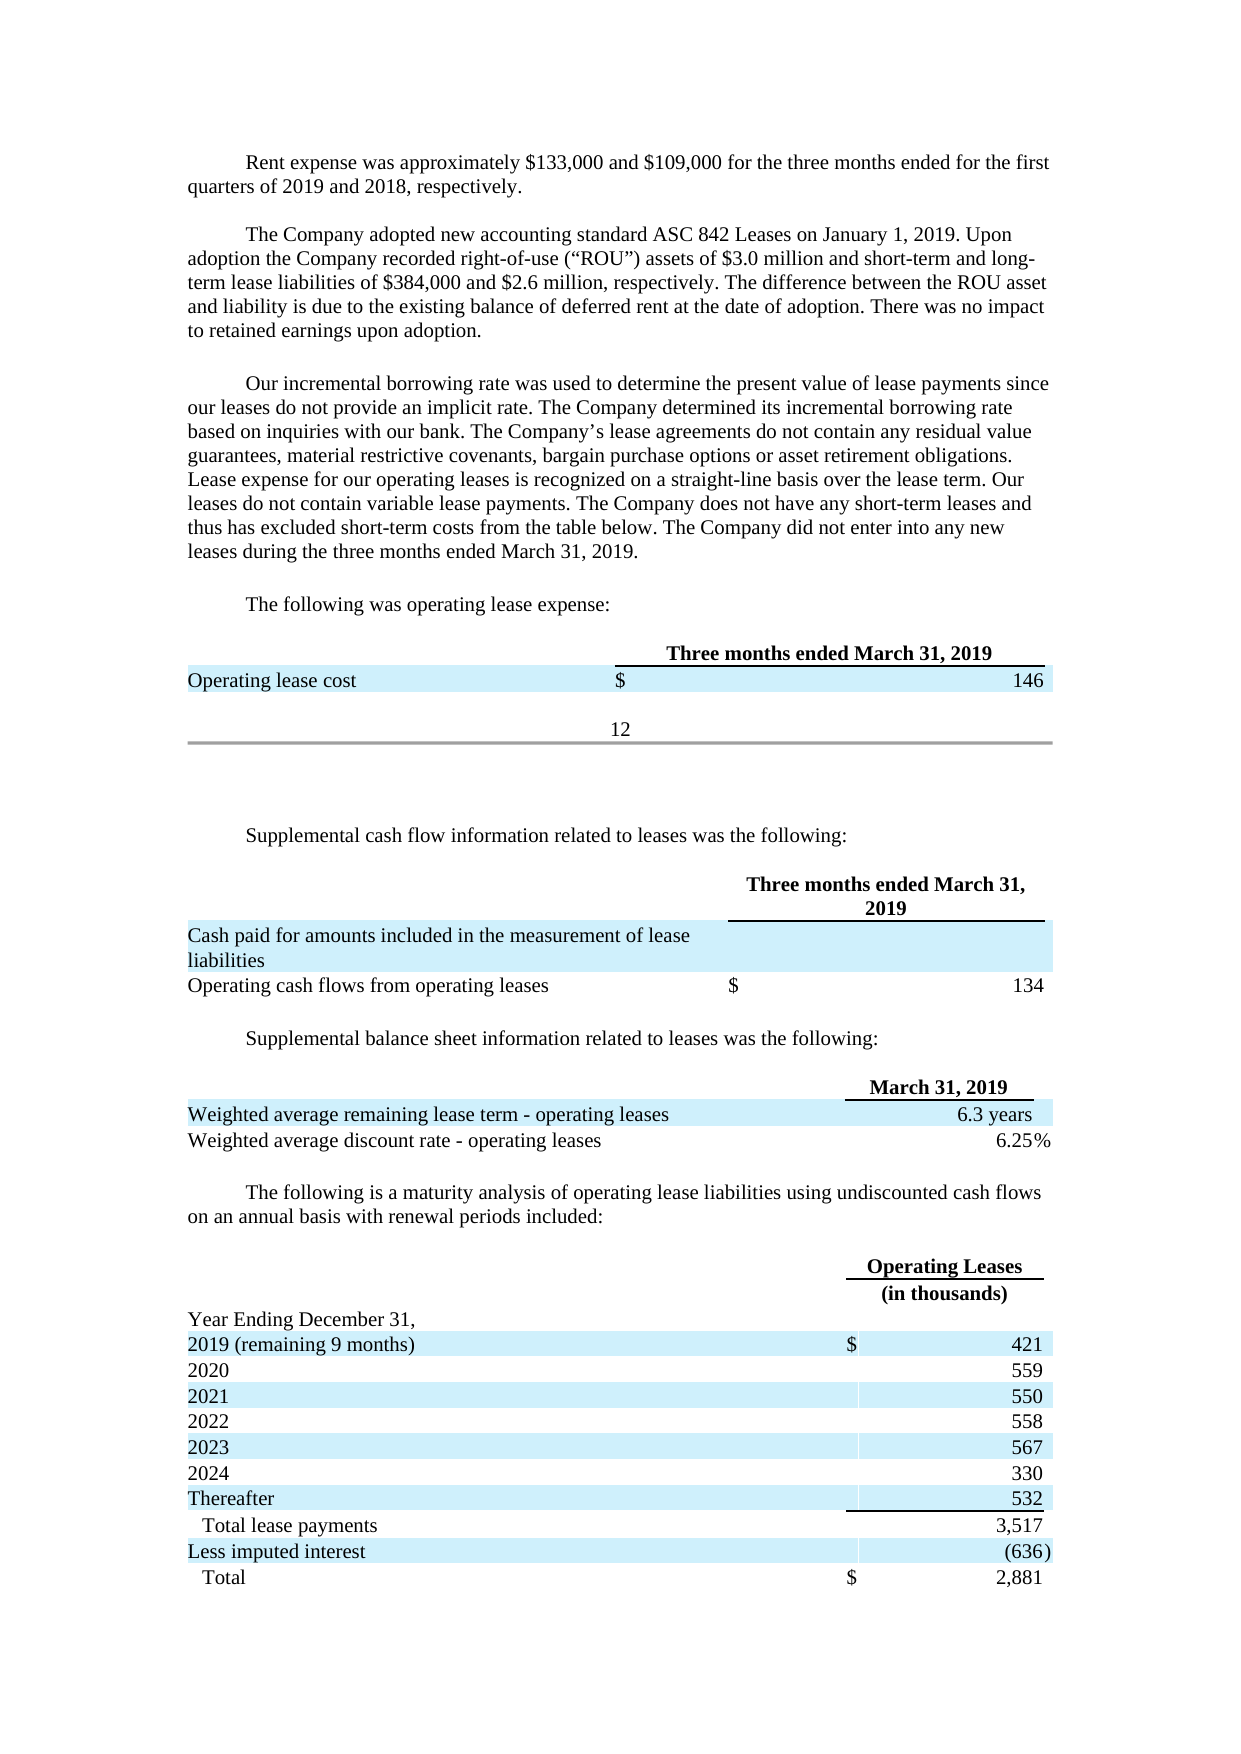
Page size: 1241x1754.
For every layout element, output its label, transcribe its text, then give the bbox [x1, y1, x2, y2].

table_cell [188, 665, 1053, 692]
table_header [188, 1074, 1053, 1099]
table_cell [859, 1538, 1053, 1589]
text Our incremental borrowing rate was used to determine the present value of lease payments since our leases do not provide an implicit rate. The Company determined its incremental borrowing rate based on inquiries with our bank. The Company’s lease agreements do not contain any residual value guarantees, material restrictive covenants, bargain purchase options or asset retirement obligations. Lease expense for our operating leases is recognized on a straight-line basis over the lease term. Our leases do not contain variable lease payments. The Company does not have any short-term leases and thus has excluded short-term costs from the table below. The Company did not enter into any new leases during the three months ended March 31, 2019. [187, 371, 1053, 563]
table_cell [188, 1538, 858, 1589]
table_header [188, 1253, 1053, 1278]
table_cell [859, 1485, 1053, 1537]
text Supplemental balance sheet information related to leases was the following: [187, 1025, 1053, 1049]
text Supplemental cash flow information related to leases was the following: [187, 822, 1053, 847]
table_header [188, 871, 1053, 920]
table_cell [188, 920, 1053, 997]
text The following is a maturity analysis of operating lease liabilities using undiscounted cash flows on an annual basis with renewal periods included: [187, 1180, 1053, 1228]
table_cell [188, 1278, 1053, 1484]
text 12 [187, 717, 1053, 741]
text Rent expense was approximately $133,000 and $109,000 for the three months ended for the first quarters of 2019 and 2018, respectively. [187, 150, 1053, 198]
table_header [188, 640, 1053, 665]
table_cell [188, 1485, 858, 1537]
text The following was operating lease expense: [187, 591, 1053, 616]
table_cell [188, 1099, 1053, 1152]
text The Company adopted new accounting standard ASC 842 Leases on January 1, 2019. Upon adoption the Company recorded right-of-use (“ROU”) assets of $3.0 million and short-term and long-term lease liabilities of $384,000 and $2.6 million, respectively. The difference between the ROU asset and liability is due to the existing balance of deferred rent at the date of adoption. There was no impact to retained earnings upon adoption. [187, 222, 1053, 342]
